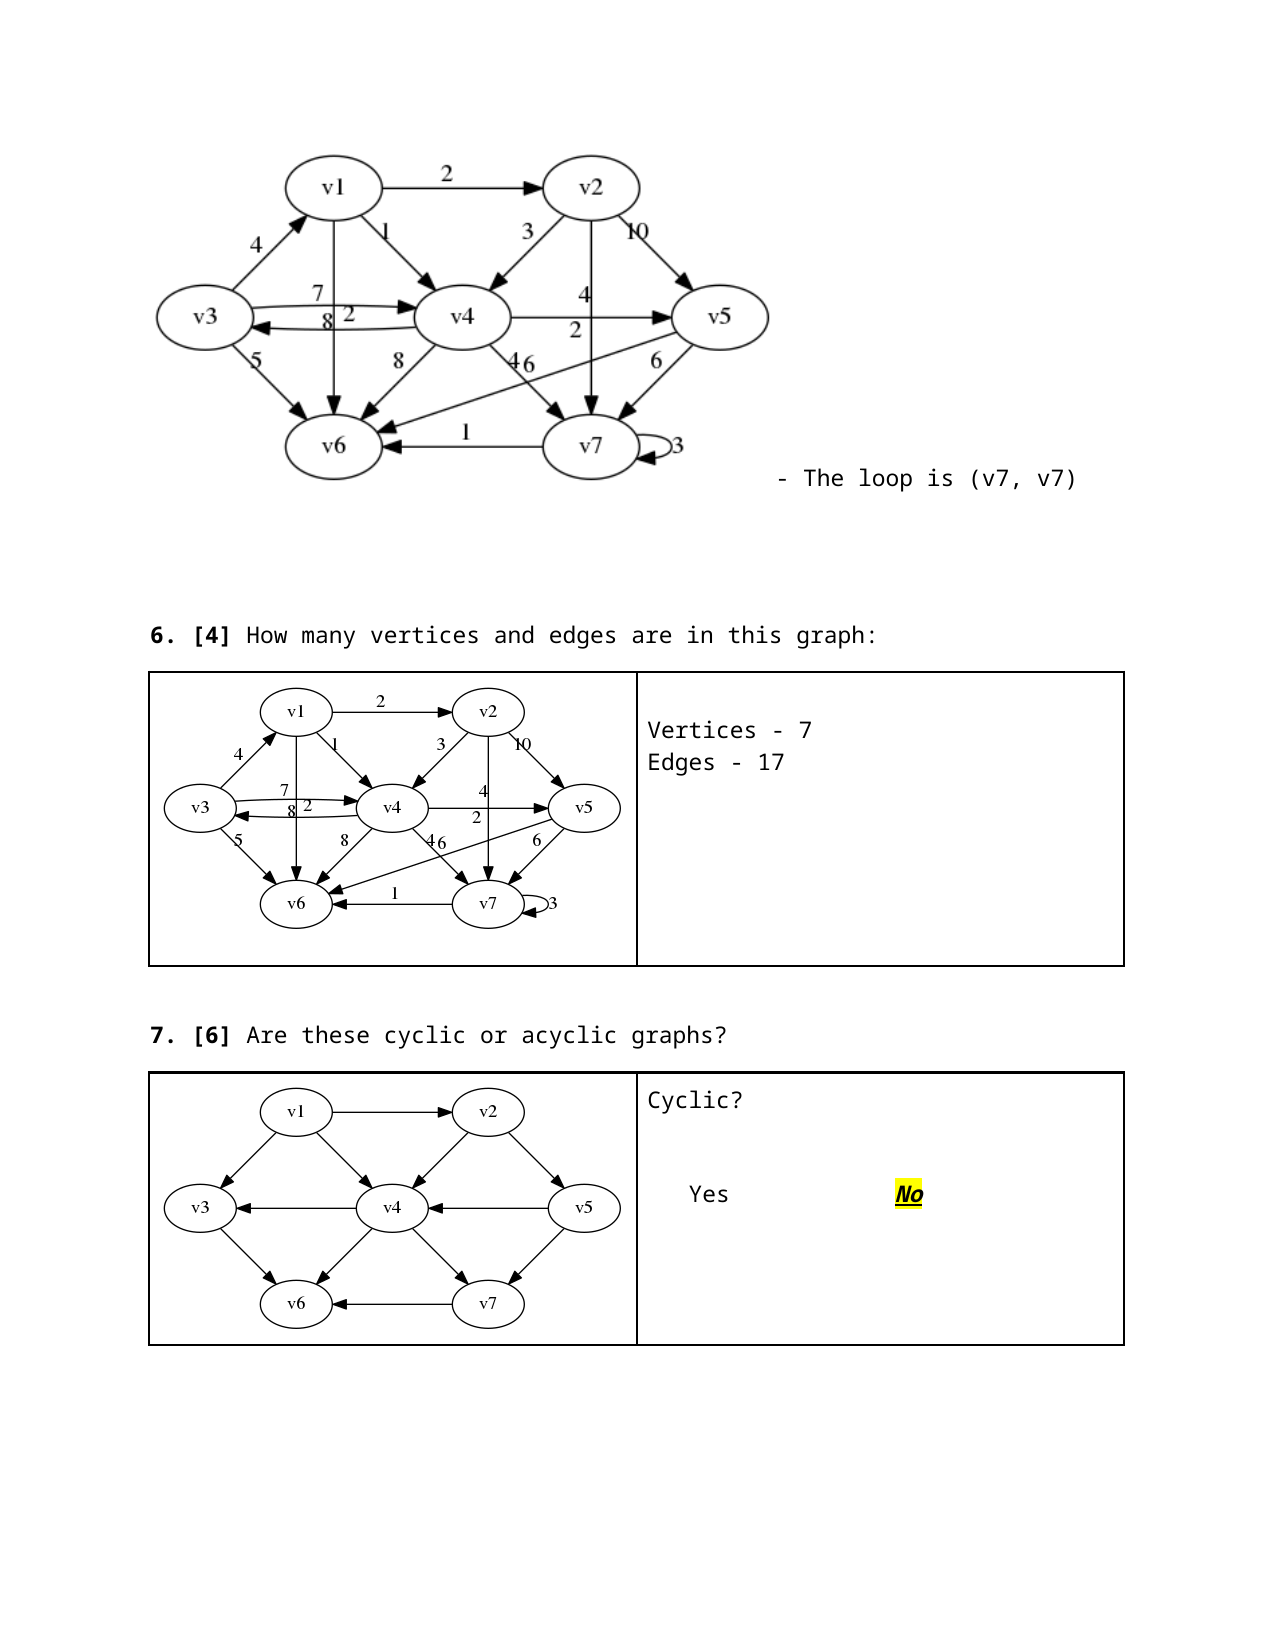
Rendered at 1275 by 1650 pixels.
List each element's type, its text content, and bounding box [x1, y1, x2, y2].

picture [150, 150, 776, 487]
table_header [150, 1074, 636, 1344]
table_header Cyclic? Yes No [638, 1074, 1123, 1344]
table_header Vertices - 7 Edges - 17 [638, 673, 1123, 965]
table_header [150, 673, 636, 965]
text 6. [4] How many vertices and edges are in this graph: [150, 618, 1125, 650]
picture [159, 1083, 626, 1334]
text 7. [6] Are these cyclic or acyclic graphs? [150, 1019, 1125, 1051]
picture [159, 683, 626, 934]
